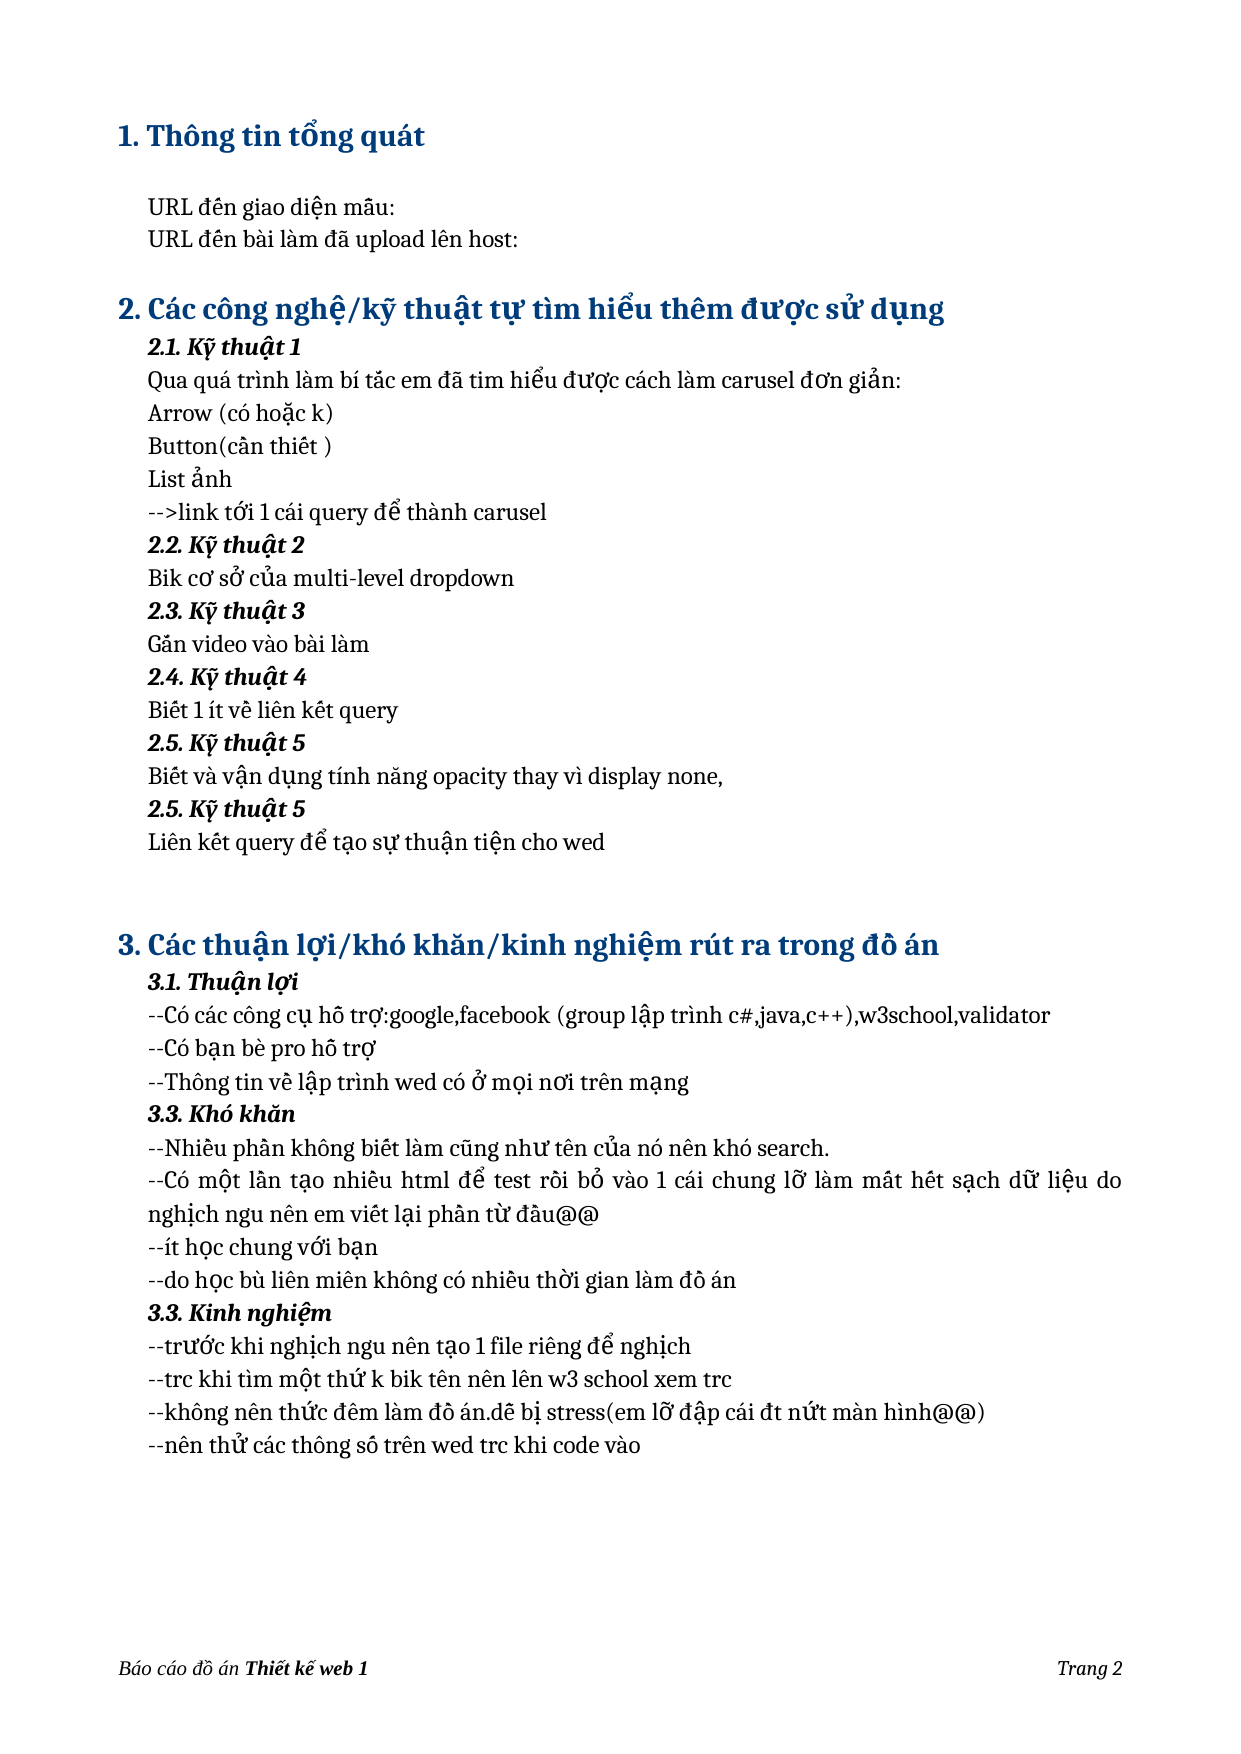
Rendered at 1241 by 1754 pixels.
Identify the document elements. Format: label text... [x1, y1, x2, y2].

text URL đến bài làm đã upload lên host: [148, 225, 1122, 254]
text -->link tới 1 cái query để thành carusel [148, 498, 1122, 527]
text 2.3. Kỹ thuật 3 [148, 597, 1122, 626]
text Bik cơ sở của multi-level dropdown [148, 564, 1122, 593]
text --ít học chung với bạn [148, 1232, 1122, 1261]
text --Có một lần tạo nhiều html để test rồi bỏ vào 1 cái chung lỡ làm mất hết sạch dữ liệu do nghịch ngu nên em viết lại phần từ đầu@@ [148, 1166, 1122, 1228]
text 2.1. Kỹ thuật 1 [148, 333, 1122, 361]
text --nên thử các thông số trên wed trc khi code vào [148, 1431, 1122, 1459]
text 1. Thông tin tổng quát [118, 118, 1122, 154]
text Biết 1 ít về liên kết query [148, 696, 1122, 725]
text Button(cần thiết ) [148, 432, 1122, 461]
text Arrow (có hoặc k) [148, 399, 1122, 427]
text --trước khi nghịch ngu nên tạo 1 file riêng để nghịch [148, 1332, 1122, 1360]
text URL đến giao diện mẫu: [148, 192, 1122, 221]
text 3. Các thuận lợi/khó khăn/kinh nghiệm rút ra trong đồ án [118, 927, 1122, 963]
text 2.5. Kỹ thuật 5 [148, 729, 1122, 758]
text --trc khi tìm một thứ k bik tên nên lên w3 school xem trc [148, 1364, 1122, 1393]
text Qua quá trình làm bí tắc em đã tim hiểu được cách làm carusel đơn giản: [148, 366, 1122, 394]
text 2.4. Kỹ thuật 4 [148, 663, 1122, 692]
text Liên kết query để tạo sự thuận tiện cho wed [148, 828, 1122, 857]
text 3.3. Khó khăn [148, 1100, 1122, 1129]
text --không nên thức đêm làm đồ án.dễ bị stress(em lỡ đập cái đt nứt màn hình@@) [148, 1398, 1122, 1426]
text --Có bạn bè pro hỗ trợ [148, 1034, 1122, 1063]
text --Nhiều phần không biết làm cũng như tên của nó nên khó search. [148, 1133, 1122, 1162]
text 3.1. Thuận lợi [148, 968, 1122, 997]
text List ảnh [148, 465, 1122, 493]
text --Có các công cụ hỗ trợ:google,facebook (group lập trình c#,java,c++),w3school,validator [148, 1001, 1122, 1030]
text Gắn video vào bài làm [148, 630, 1122, 659]
text --Thông tin về lập trình wed có ở mọi nơi trên mạng [148, 1067, 1122, 1096]
text Biết và vận dụng tính năng opacity thay vì display none, [148, 762, 1122, 791]
text 2. Các công nghệ/kỹ thuật tự tìm hiểu thêm được sử dụng [118, 291, 1122, 327]
text 3.3. Kinh nghiệm [148, 1298, 1122, 1327]
text 2.2. Kỹ thuật 2 [148, 531, 1122, 559]
text --do học bù liên miên không có nhiều thời gian làm đồ án [148, 1266, 1122, 1294]
text 2.5. Kỹ thuật 5 [148, 795, 1122, 824]
